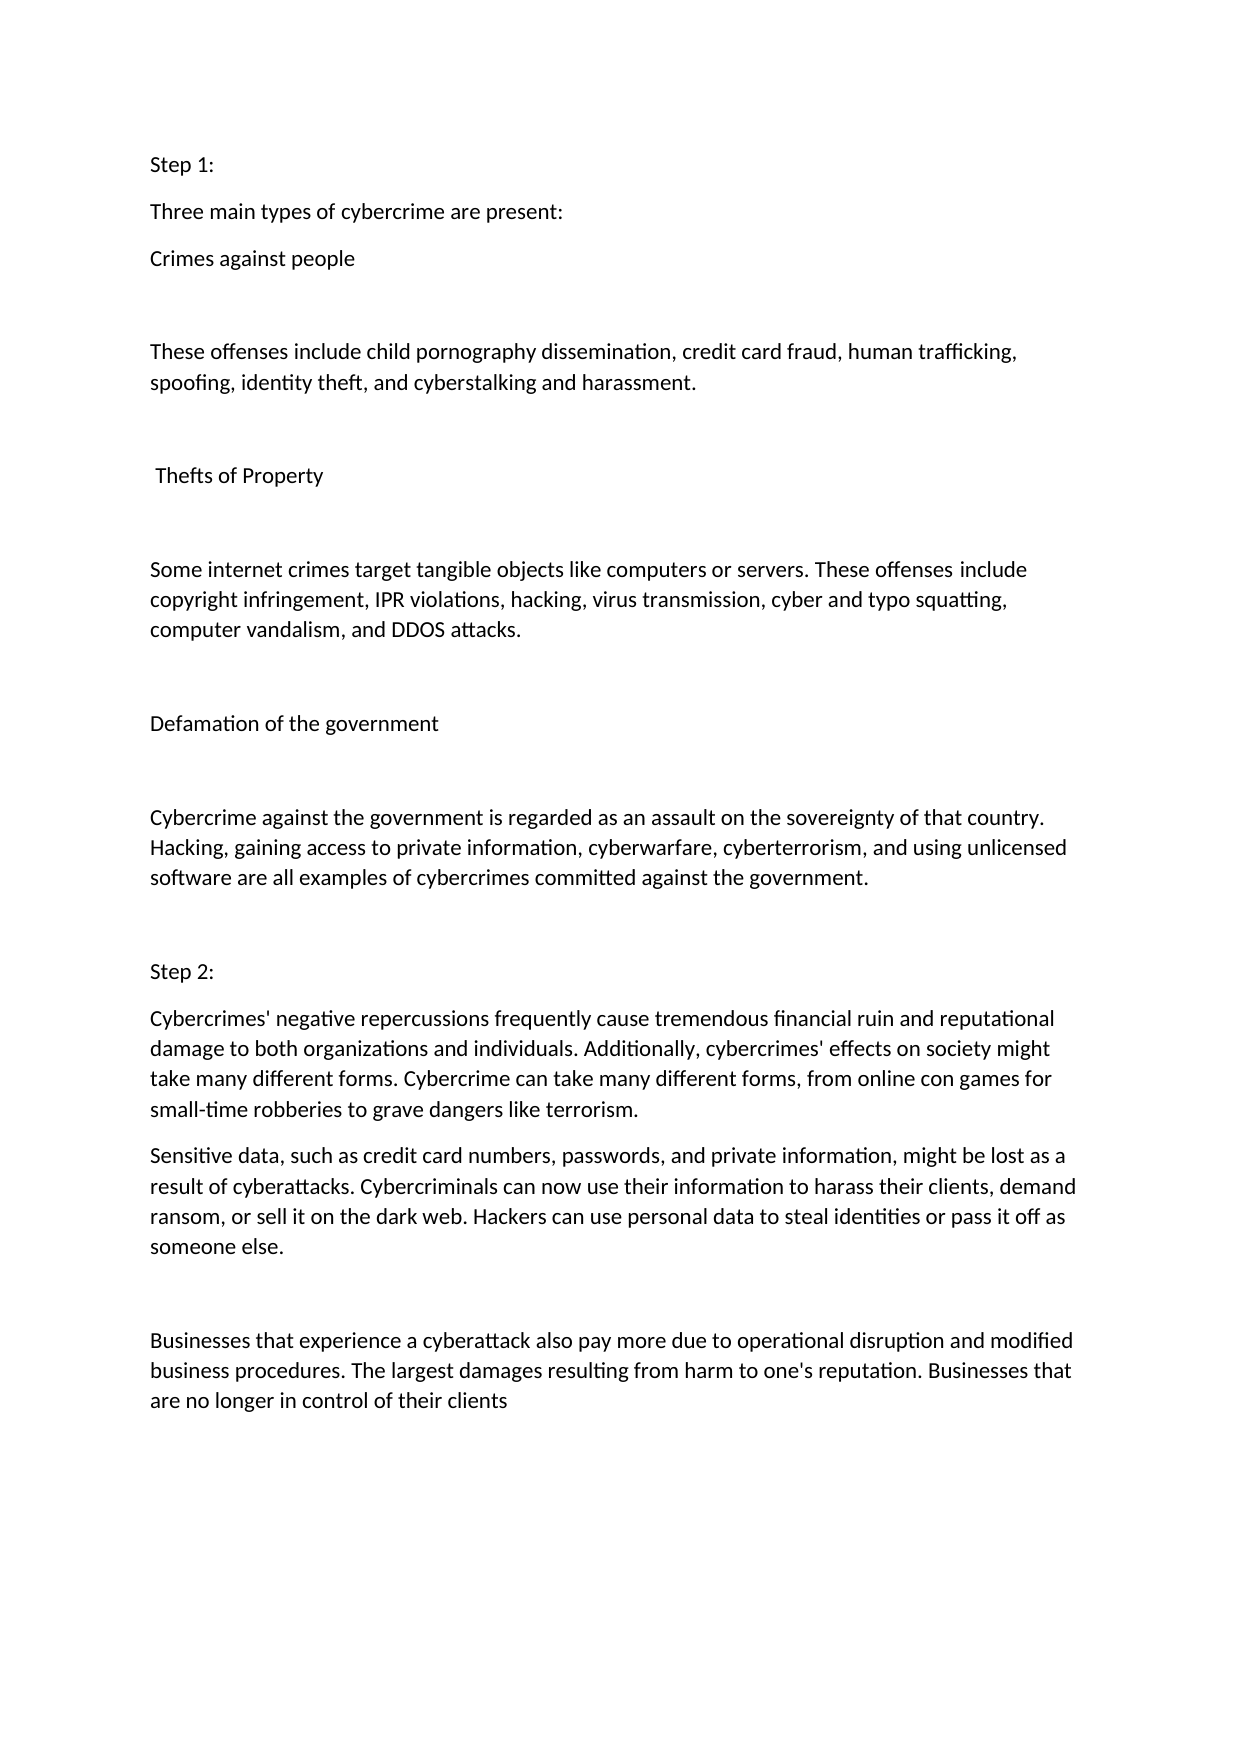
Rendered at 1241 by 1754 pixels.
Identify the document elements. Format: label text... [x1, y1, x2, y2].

text Some internet crimes target tangible objects like computers or servers. These offenses include copyright infringement, IPR violations, hacking, virus transmission, cyber and typo squatting, computer vandalism, and DDOS attacks. [150, 555, 1090, 644]
text Businesses that experience a cyberattack also pay more due to operational disruption and modified business procedures. The largest damages resulting from harm to one's reputation. Businesses that are no longer in control of their clients [150, 1326, 1090, 1414]
text Crimes against people [150, 244, 1090, 272]
text Step 1: [150, 150, 1090, 178]
text Three main types of cybercrime are present: [150, 197, 1090, 225]
text Step 2: [150, 957, 1090, 985]
text Cybercrimes' negative repercussions frequently cause tremendous financial ruin and reputational damage to both organizations and individuals. Additionally, cybercrimes' effects on society might take many different forms. Cybercrime can take many different forms, from online con games for small-time robberies to grave dangers like terrorism. [150, 1004, 1090, 1123]
text Thefts of Property [150, 461, 1090, 489]
text Sensitive data, such as credit card numbers, passwords, and private information, might be lost as a result of cyberattacks. Cybercriminals can now use their information to harass their clients, demand ransom, or sell it on the dark web. Hackers can use personal data to steal identities or pass it off as someone else. [150, 1142, 1090, 1260]
text These offenses include child pornography dissemination, credit card fraud, human trafficking, spoofing, identity theft, and cyberstalking and harassment. [150, 337, 1090, 396]
text Defamation of the government [150, 709, 1090, 737]
text Cybercrime against the government is regarded as an assault on the sovereignty of that country. Hacking, gaining access to private information, cyberwarfare, cyberterrorism, and using unlicensed software are all examples of cybercrimes committed against the government. [150, 803, 1090, 892]
